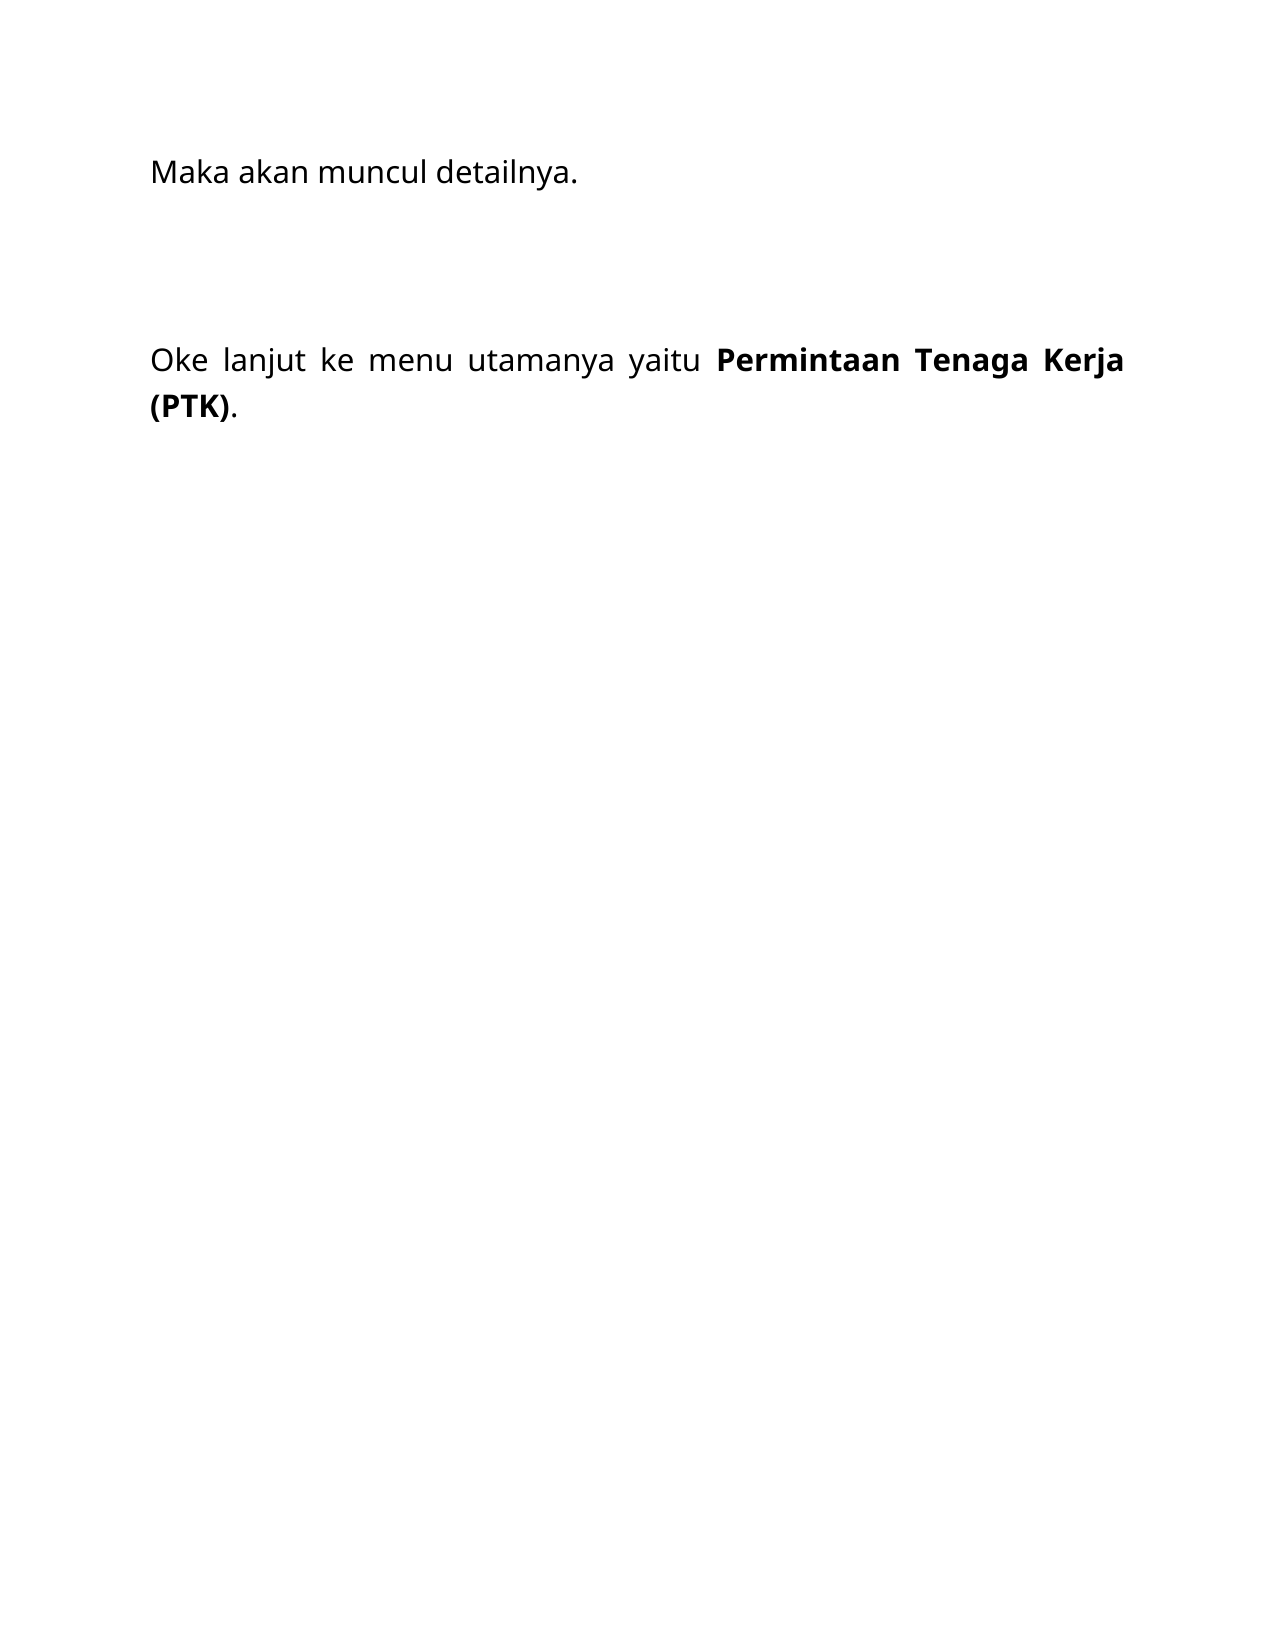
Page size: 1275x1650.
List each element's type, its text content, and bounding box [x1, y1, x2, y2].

text Oke lanjut ke menu utamanya yaitu Permintaan Tenaga Kerja (PTK). [150, 338, 1125, 426]
text Maka akan muncul detailnya. [150, 150, 1125, 193]
